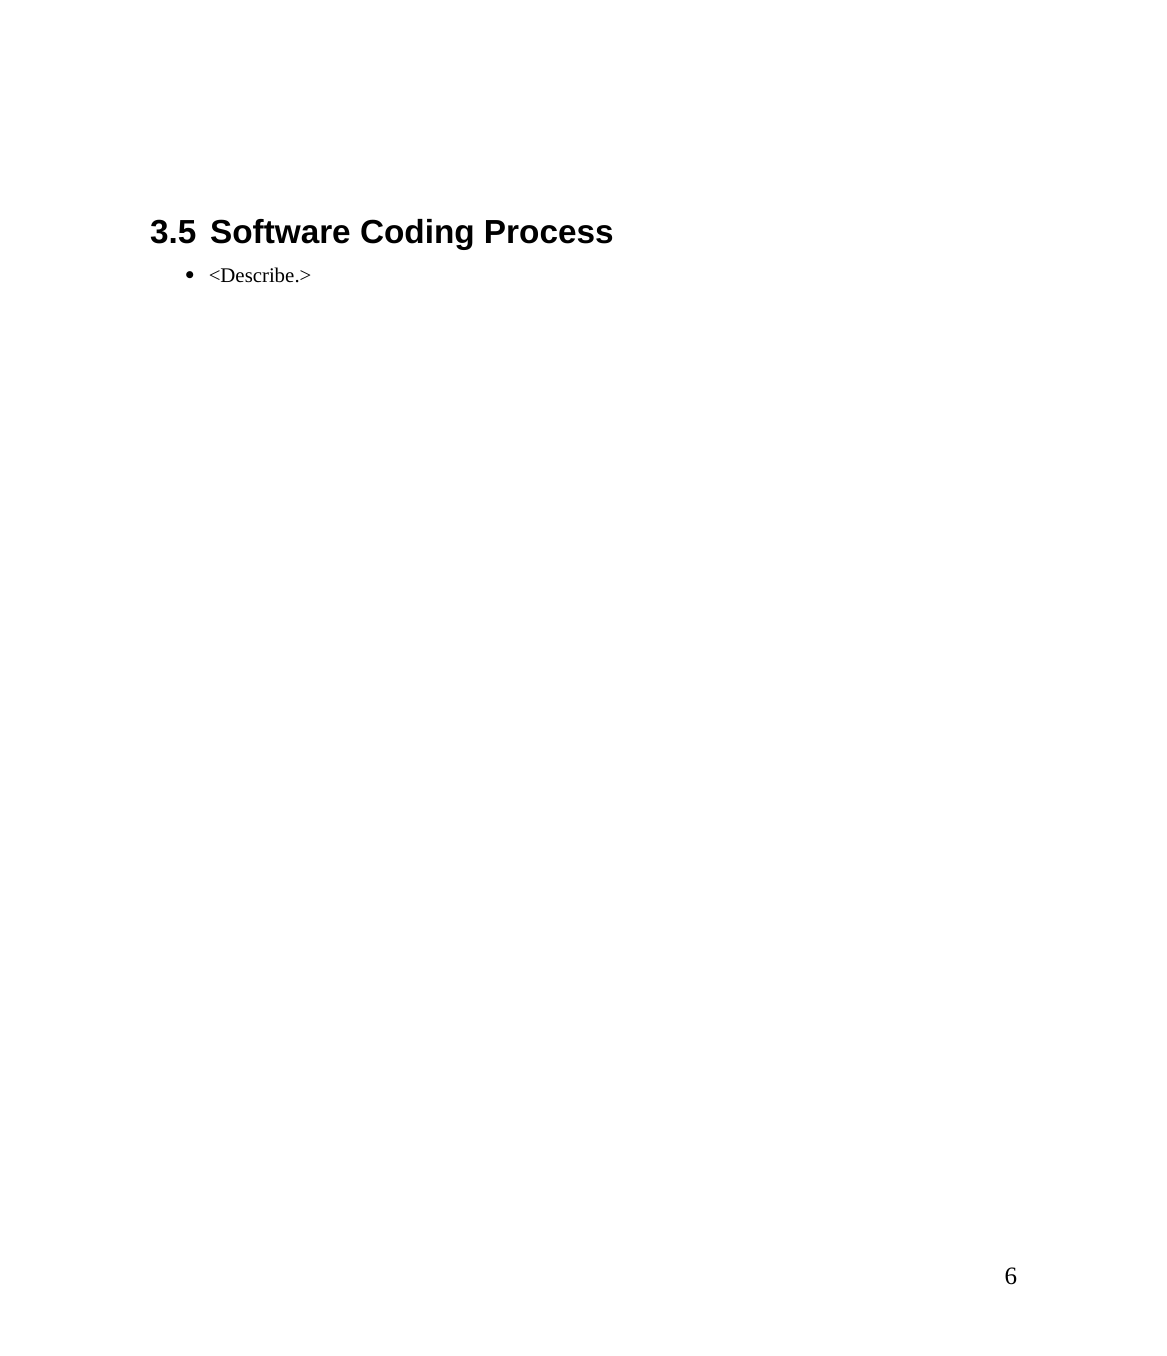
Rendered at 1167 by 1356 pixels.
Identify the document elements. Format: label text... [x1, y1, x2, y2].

subtitle Software Coding Process [150, 212, 1017, 250]
text <Describe.> [186, 263, 1017, 287]
